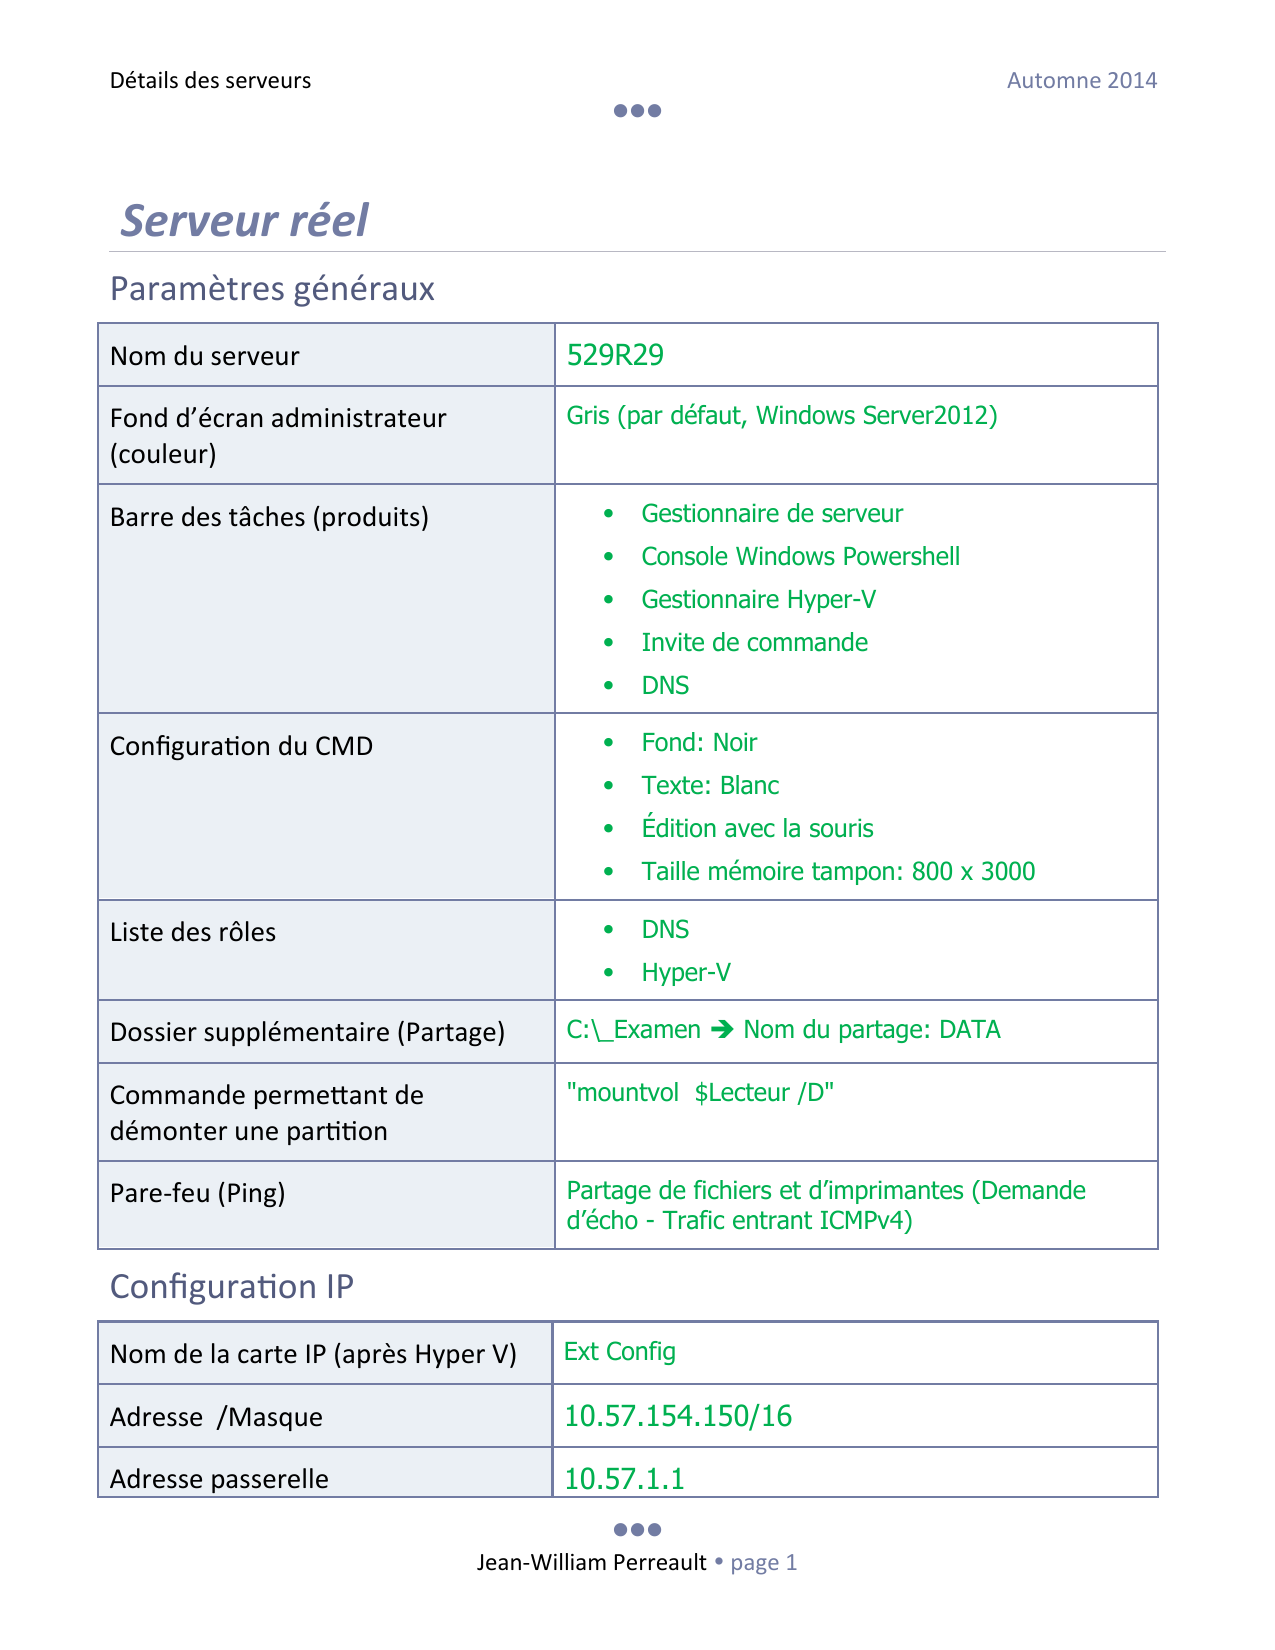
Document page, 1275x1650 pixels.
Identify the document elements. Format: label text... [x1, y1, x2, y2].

subtitle Paramètres généraux [109, 264, 1166, 309]
table_cell Gestionnaire de serveur Console Windows Powershell Gestionnaire Hyper-V Invite de commande DNS [556, 485, 1157, 712]
table_cell Configuration du CMD [99, 714, 554, 898]
table_header Nom de la carte IP (après Hyper V) [99, 1323, 551, 1383]
table_cell "mountvol $Lecteur /D" [556, 1064, 1157, 1160]
table_cell 10.57.1.1 [554, 1448, 1157, 1496]
table_cell 10.57.154.150/16 [554, 1385, 1157, 1446]
table_cell Adresse /Masque [99, 1385, 551, 1446]
table_cell Liste des rôles [99, 901, 554, 999]
table_cell Gris (par défaut, Windows Server2012) [556, 387, 1157, 483]
table_cell Commande permettant de démonter une partition [99, 1064, 554, 1160]
table_cell Partage de fichiers et d’imprimantes (Demande d’écho - Trafic entrant ICMPv4) [556, 1162, 1157, 1247]
table_header 529R29 [556, 324, 1157, 385]
table_cell Adresse passerelle [99, 1448, 551, 1496]
subtitle Serveur réel [109, 187, 1166, 251]
table_cell Fond: Noir Texte: Blanc Édition avec la souris Taille mémoire tampon: 800 x 3000 [556, 714, 1157, 898]
table_cell DNS Hyper-V [556, 901, 1157, 999]
subtitle Configuration IP [109, 1262, 1166, 1308]
table_cell Barre des tâches (produits) [99, 485, 554, 712]
table_cell Pare-feu (Ping) [99, 1162, 554, 1247]
table_header Nom du serveur [99, 324, 554, 385]
table_cell C:\_Examen Nom du partage: DATA [556, 1001, 1157, 1062]
table_cell Dossier supplémentaire (Partage) [99, 1001, 554, 1062]
table_header Ext Config [554, 1323, 1157, 1383]
table_cell Fond d’écran administrateur (couleur) [99, 387, 554, 483]
